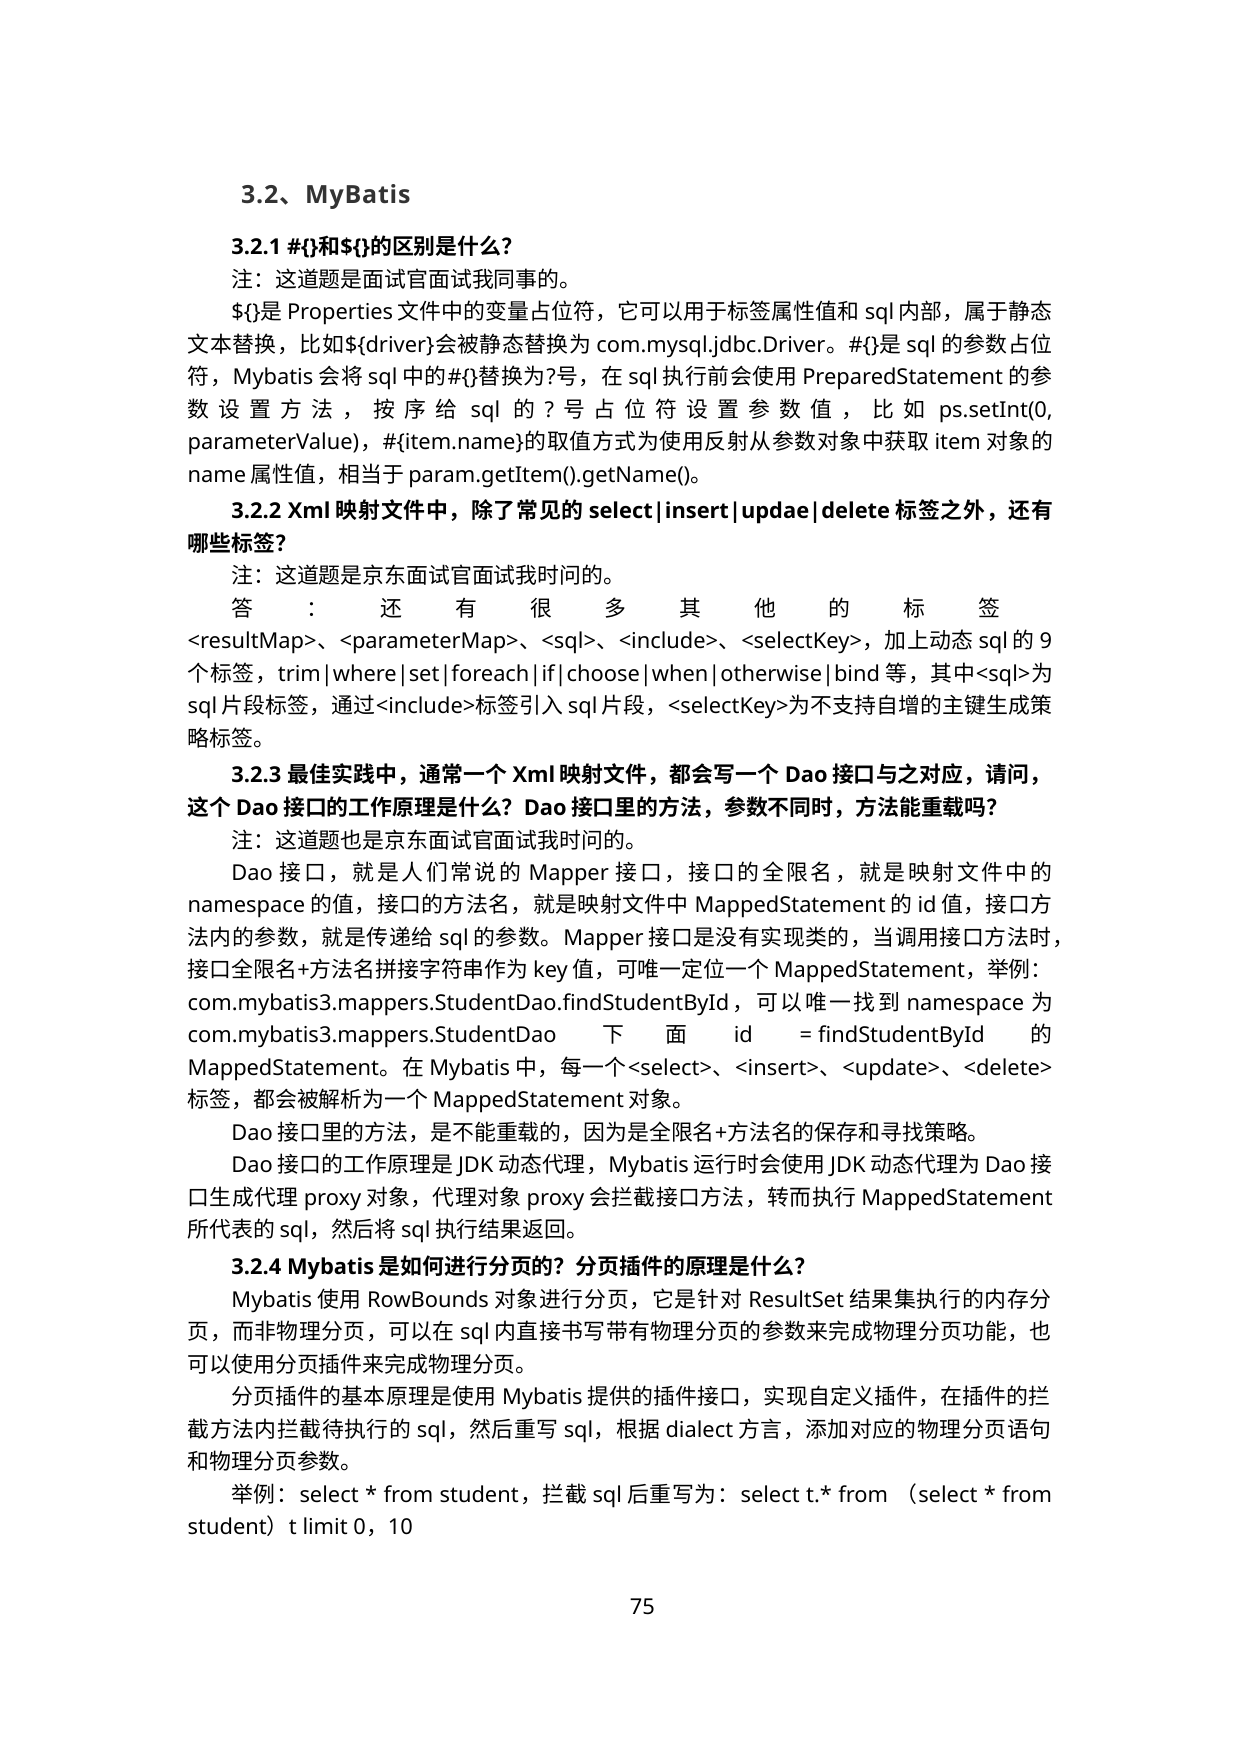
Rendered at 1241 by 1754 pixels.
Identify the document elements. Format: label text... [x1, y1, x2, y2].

subtitle 3.2、MyBatis [187, 160, 1053, 225]
text Dao接口，就是人们常说的Mapper接口，接口的全限名，就是映射文件中的namespace的值，接口的方法名，就是映射文件中MappedStatement的id值，接口方法内的参数，就是传递给sql的参数。Mapper接口是没有实现类的，当调用接口方法时，接口全限名+方法名拼接字符串作为key值，可唯一定位一个MappedStatement，举例：com.mybatis3.mappers.StudentDao.findStudentById，可以唯一找到namespace为com.mybatis3.mappers.StudentDao下面id = findStudentById的MappedStatement。在Mybatis中，每一个<select>、<insert>、<update>、<delete>标签，都会被解析为一个MappedStatement对象。 [187, 855, 1053, 1115]
text 举例：select * from student，拦截sql后重写为：select t.* from （select * from student）t limit 0，10 [187, 1476, 1053, 1541]
text Dao接口里的方法，是不能重载的，因为是全限名+方法名的保存和寻找策略。 [187, 1115, 1053, 1147]
text 注：这道题是面试官面试我同事的。 [187, 261, 1053, 294]
subtitle 3.2.1 #{}和${}的区别是什么？ [187, 229, 1053, 261]
text 注：这道题是京东面试官面试我时问的。 [187, 558, 1053, 591]
subtitle 3.2.4 Mybatis是如何进行分页的？分页插件的原理是什么？ [187, 1249, 1053, 1281]
subtitle 3.2.3 最佳实践中，通常一个Xml映射文件，都会写一个Dao接口与之对应，请问，这个Dao接口的工作原理是什么？Dao接口里的方法，参数不同时，方法能重载吗？ [187, 757, 1053, 822]
text Mybatis使用RowBounds对象进行分页，它是针对ResultSet结果集执行的内存分页，而非物理分页，可以在sql内直接书写带有物理分页的参数来完成物理分页功能，也可以使用分页插件来完成物理分页。 [187, 1281, 1053, 1379]
subtitle 3.2.2 Xml映射文件中，除了常见的select|insert|updae|delete标签之外，还有哪些标签？ [187, 493, 1053, 558]
text ${}是Properties文件中的变量占位符，它可以用于标签属性值和sql内部，属于静态文本替换，比如${driver}会被静态替换为com.mysql.jdbc.Driver。#{}是sql的参数占位符，Mybatis会将sql中的#{}替换为?号，在sql执行前会使用PreparedStatement的参数设置方法，按序给sql的?号占位符设置参数值，比如ps.setInt(0, parameterValue)，#{item.name}的取值方式为使用反射从参数对象中获取item对象的name属性值，相当于param.getItem().getName()。 [187, 294, 1053, 489]
text 答：还有很多其他的标签，<resultMap>、<parameterMap>、<sql>、<include>、<selectKey>，加上动态sql的9个标签，trim|where|set|foreach|if|choose|when|otherwise|bind等，其中<sql>为sql片段标签，通过<include>标签引入sql片段，<selectKey>为不支持自增的主键生成策略标签。 [187, 591, 1053, 753]
text Dao接口的工作原理是JDK动态代理，Mybatis运行时会使用JDK动态代理为Dao接口生成代理proxy对象，代理对象proxy会拦截接口方法，转而执行MappedStatement所代表的sql，然后将sql执行结果返回。 [187, 1147, 1053, 1245]
text 分页插件的基本原理是使用Mybatis提供的插件接口，实现自定义插件，在插件的拦截方法内拦截待执行的sql，然后重写sql，根据dialect方言，添加对应的物理分页语句和物理分页参数。 [187, 1379, 1053, 1476]
text 注：这道题也是京东面试官面试我时问的。 [187, 822, 1053, 855]
